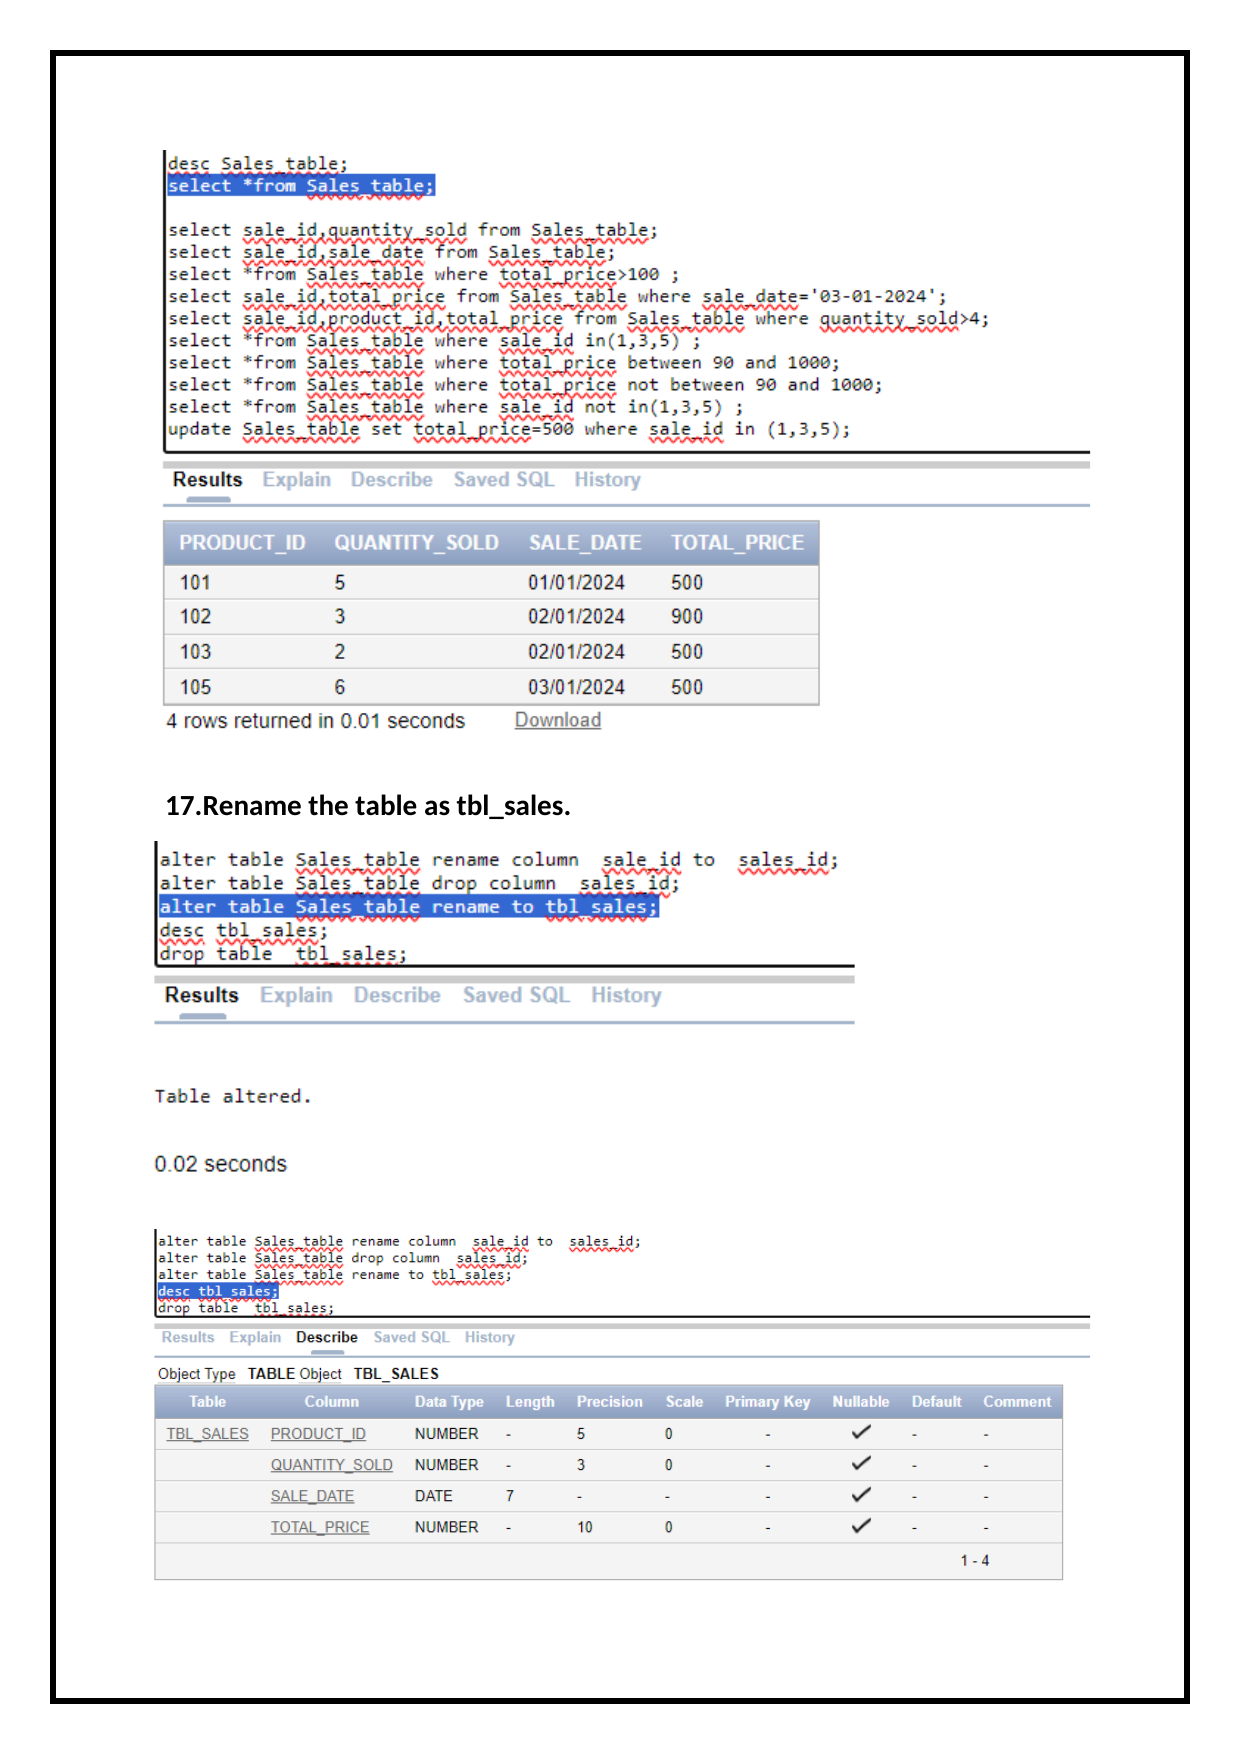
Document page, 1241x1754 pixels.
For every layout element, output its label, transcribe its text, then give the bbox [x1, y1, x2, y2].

picture [150, 150, 1091, 768]
list Rename the table as tbl_sales. [165, 787, 1090, 822]
picture [150, 1229, 1091, 1598]
picture [150, 841, 855, 1211]
